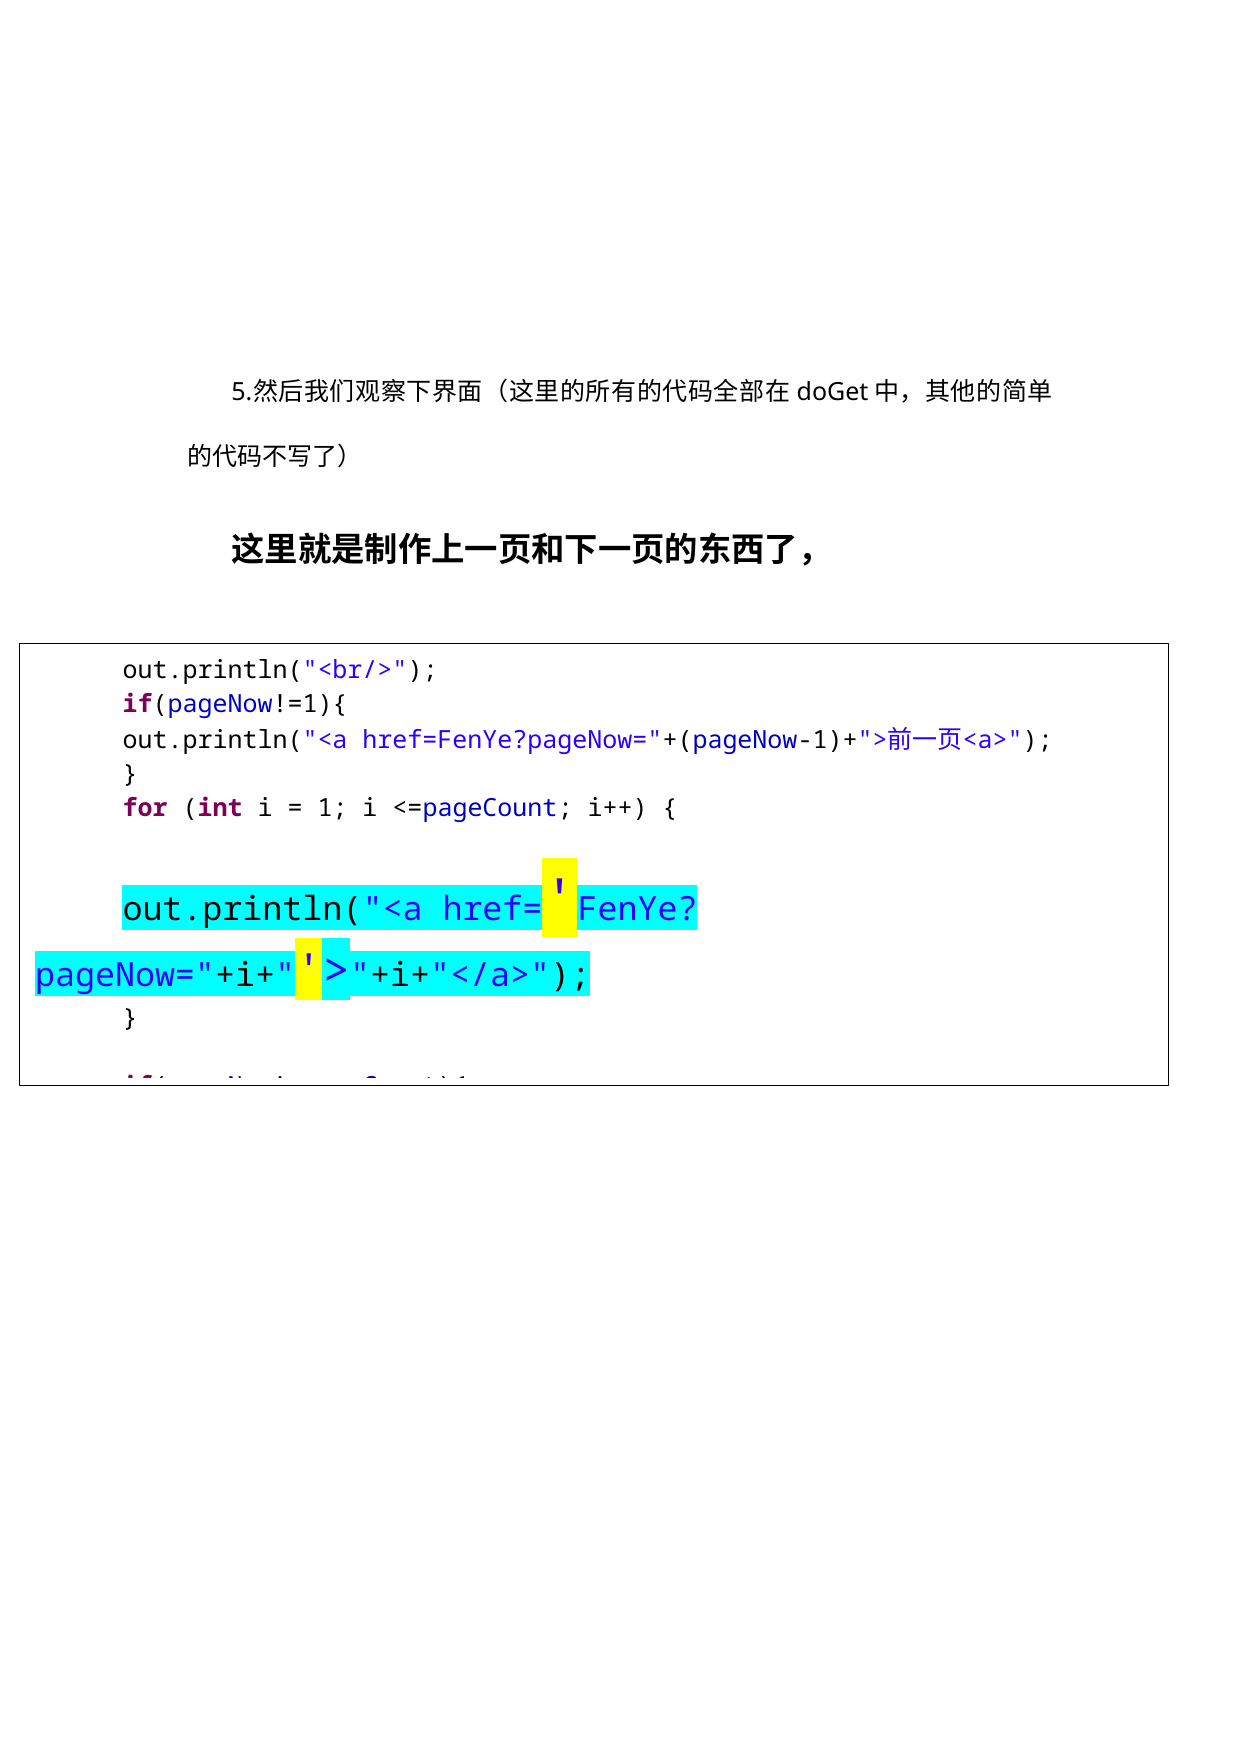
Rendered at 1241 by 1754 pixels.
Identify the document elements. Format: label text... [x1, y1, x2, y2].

subtitle 这里就是制作上一页和下一页的东西了， [187, 514, 1053, 579]
text 5.然后我们观察下界面（这里的所有的代码全部在doGet中，其他的简单的代码不写了） [187, 357, 1053, 487]
